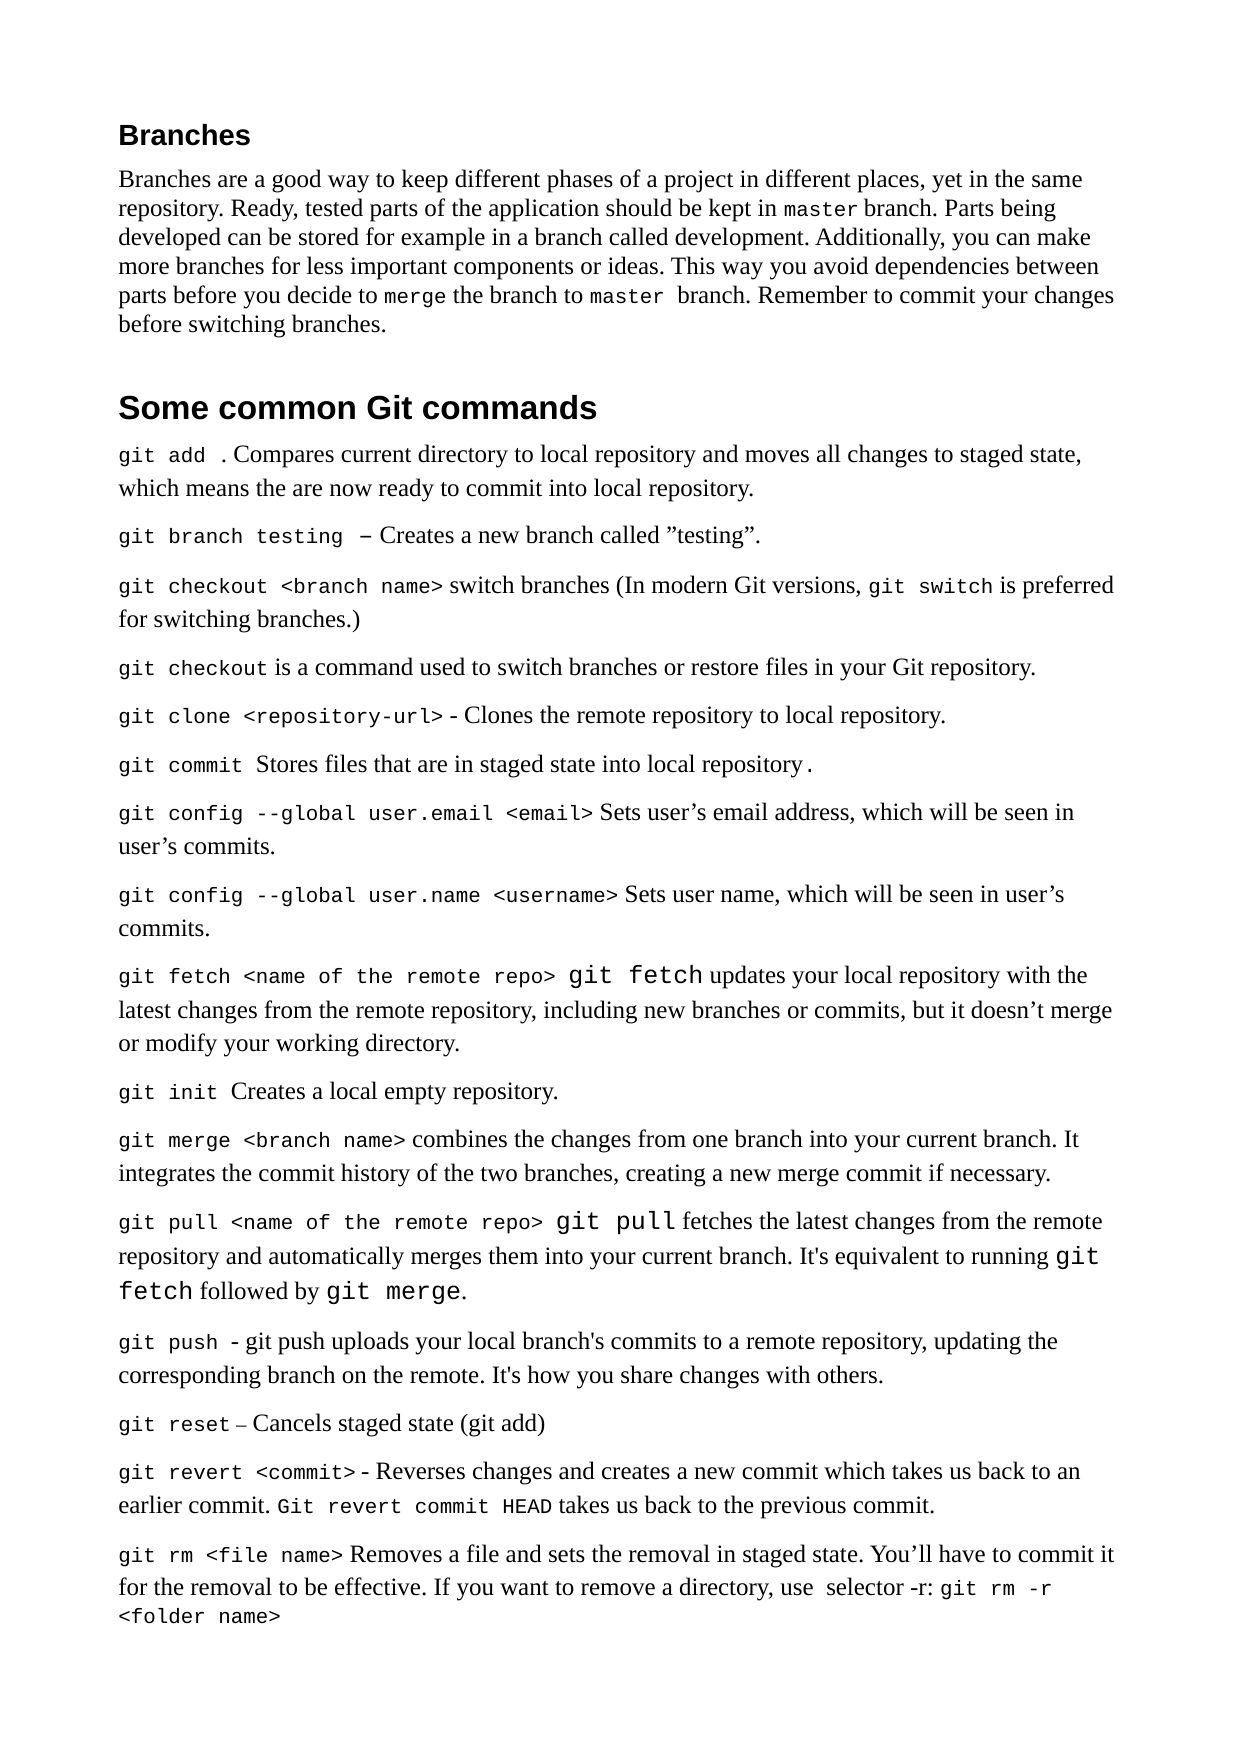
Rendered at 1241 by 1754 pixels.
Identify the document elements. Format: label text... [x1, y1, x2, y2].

text git reset – Cancels staged state (git add) [118, 1408, 1122, 1437]
text git clone <repository-url> - Clones the remote repository to local repository. [118, 700, 1122, 730]
subtitle Branches [118, 118, 1122, 152]
text git fetch <name of the remote repo> git fetch updates your local repository with the latest changes from the remote repository, including new branches or commits, but it doesn’t merge or modify your working directory. [118, 960, 1122, 1057]
text git rm <file name> Removes a file and sets the removal in staged state. You’ll have to commit it for the removal to be effective. If you want to remove a directory, use selector -r: git rm -r <folder name> [118, 1539, 1122, 1629]
text git add . Compares current directory to local repository and moves all changes to staged state, which means the are now ready to commit into local repository. [118, 439, 1122, 501]
text git checkout <branch name> switch branches (In modern Git versions, git switch is preferred for switching branches.) [118, 570, 1122, 633]
text git checkout is a command used to switch branches or restore files in your Git repository. [118, 652, 1122, 681]
text git merge <branch name> combines the changes from one branch into your current branch. It integrates the commit history of the two branches, creating a new merge commit if necessary. [118, 1124, 1122, 1187]
text git pull <name of the remote repo> git pull fetches the latest changes from the remote repository and automatically merges them into your current branch. It's equivalent to running git fetch followed by git merge. [118, 1206, 1122, 1307]
text git push - git push uploads your local branch's commits to a remote repository, updating the corresponding branch on the remote. It's how you share changes with others. [118, 1326, 1122, 1389]
text git revert <commit> - Reverses changes and creates a new commit which takes us back to an earlier commit. Git revert commit HEAD takes us back to the previous commit. [118, 1456, 1122, 1520]
text git config --global user.name <username> Sets user name, which will be seen in user’s commits. [118, 879, 1122, 941]
text git branch testing – Creates a new branch called ”testing”. [118, 520, 1122, 551]
text git commit Stores files that are in staged state into local repository. [118, 749, 1122, 778]
text git init Creates a local empty repository. [118, 1076, 1122, 1106]
text Branches are a good way to keep different phases of a project in different places, yet in the same repository. Ready, tested parts of the application should be kept in master branch. Parts being developed can be stored for example in a branch called development. Additionally, you can make more branches for less important components or ideas. This way you avoid dependencies between parts before you decide to merge the branch to master branch. Remember to commit your changes before switching branches. [118, 164, 1122, 338]
subtitle Some common Git commands [118, 388, 1122, 426]
text git config --global user.email <email> Sets user’s email address, which will be seen in user’s commits. [118, 797, 1122, 860]
